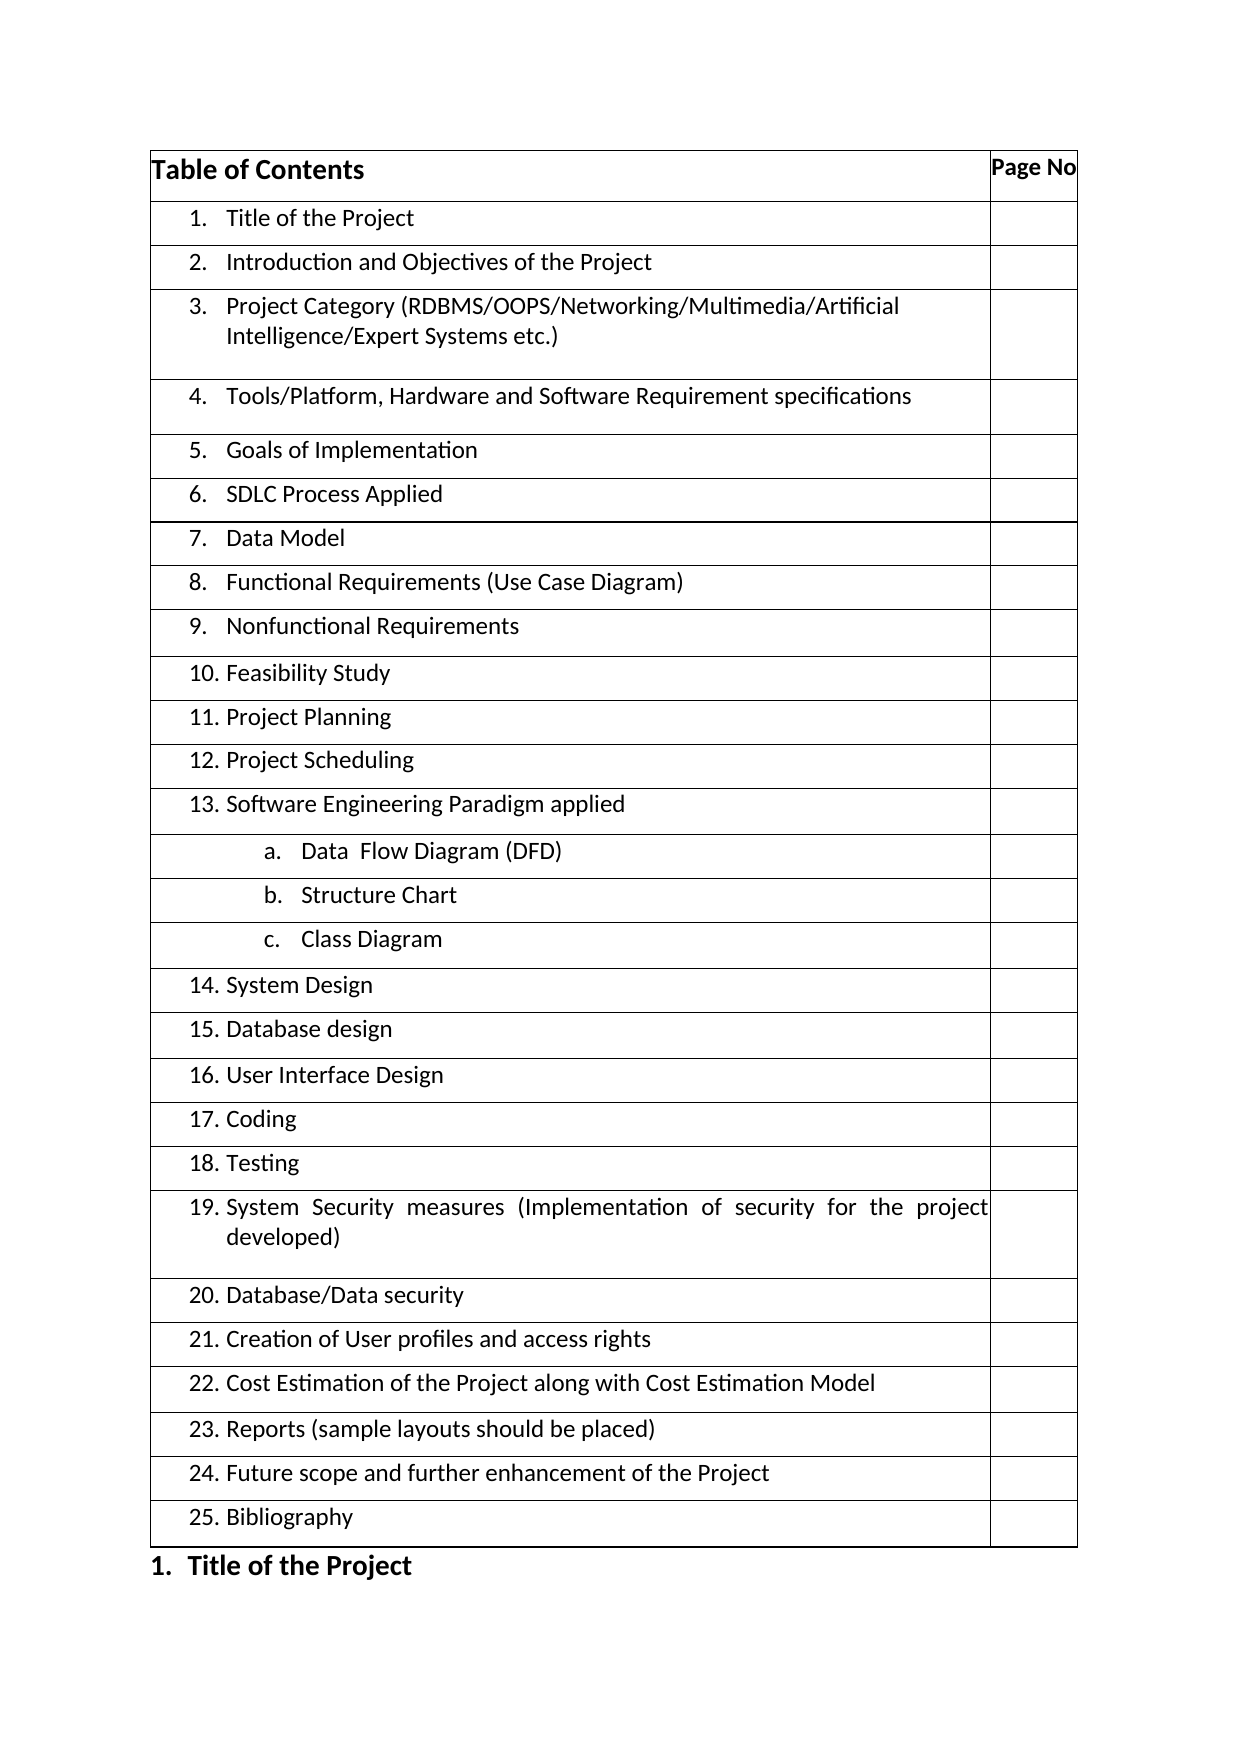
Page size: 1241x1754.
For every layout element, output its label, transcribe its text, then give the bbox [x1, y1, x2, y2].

table_cell [991, 701, 1077, 743]
table_cell Creation of User profiles and access rights [151, 1323, 990, 1366]
table_cell Reports (sample layouts should be placed) [151, 1413, 990, 1456]
table_cell [991, 479, 1077, 521]
table_cell Structure Chart [151, 879, 990, 922]
table_cell [991, 1103, 1077, 1146]
table_header Table of Contents [151, 151, 990, 201]
table_cell Future scope and further enhancement of the Project [151, 1457, 990, 1500]
table_cell [991, 1457, 1077, 1500]
table_cell [991, 789, 1077, 834]
table_cell Feasibility Study [151, 657, 990, 699]
table_cell Nonfunctional Requirements [151, 610, 990, 656]
table_cell Title of the Project [151, 202, 990, 245]
table_cell [991, 745, 1077, 787]
table_cell [991, 1147, 1077, 1190]
table_cell Database design [151, 1013, 990, 1058]
table_cell [991, 835, 1077, 878]
table_cell Project Scheduling [151, 745, 990, 787]
table_cell [991, 1413, 1077, 1456]
table_cell [991, 566, 1077, 609]
table_cell SDLC Process Applied [151, 479, 990, 521]
table_cell User Interface Design [151, 1059, 990, 1102]
table_cell [991, 1501, 1077, 1546]
table_cell [991, 1059, 1077, 1102]
table_cell [991, 657, 1077, 699]
table_cell Cost Estimation of the Project along with Cost Estimation Model [151, 1367, 990, 1412]
table_cell [991, 1191, 1077, 1278]
table_cell Data Model [151, 523, 990, 565]
table_cell [991, 523, 1077, 565]
table_cell Class Diagram [151, 923, 990, 968]
table_cell Data Flow Diagram (DFD) [151, 835, 990, 878]
list Title of the Project [150, 1547, 1090, 1583]
table_cell Testing [151, 1147, 990, 1190]
table_cell [991, 610, 1077, 656]
table_cell [991, 969, 1077, 1012]
table_cell [991, 380, 1077, 433]
table_cell [991, 435, 1077, 477]
table_cell [991, 1279, 1077, 1322]
table_header Page No [991, 151, 1077, 201]
table_cell [991, 879, 1077, 922]
table_cell [991, 1323, 1077, 1366]
table_cell System Design [151, 969, 990, 1012]
table_cell Database/Data security [151, 1279, 990, 1322]
table_cell Functional Requirements (Use Case Diagram) [151, 566, 990, 609]
table_cell Software Engineering Paradigm applied [151, 789, 990, 834]
table_cell Project Planning [151, 701, 990, 743]
table_cell Tools/Platform, Hardware and Software Requirement specifications [151, 380, 990, 433]
table_cell [991, 1013, 1077, 1058]
table_cell [991, 923, 1077, 968]
table_cell Coding [151, 1103, 990, 1146]
table_cell [991, 202, 1077, 245]
table_cell Project Category (RDBMS/OOPS/Networking/Multimedia/Artificial Intelligence/Expert Systems etc.) [151, 290, 990, 379]
table_cell System Security measures (Implementation of security for the project developed) [151, 1191, 990, 1278]
table_cell Introduction and Objectives of the Project [151, 246, 990, 289]
table_cell [991, 1367, 1077, 1412]
table_cell Goals of Implementation [151, 435, 990, 477]
table_cell Bibliography [151, 1501, 990, 1546]
table_cell [991, 290, 1077, 379]
table_cell [991, 246, 1077, 289]
